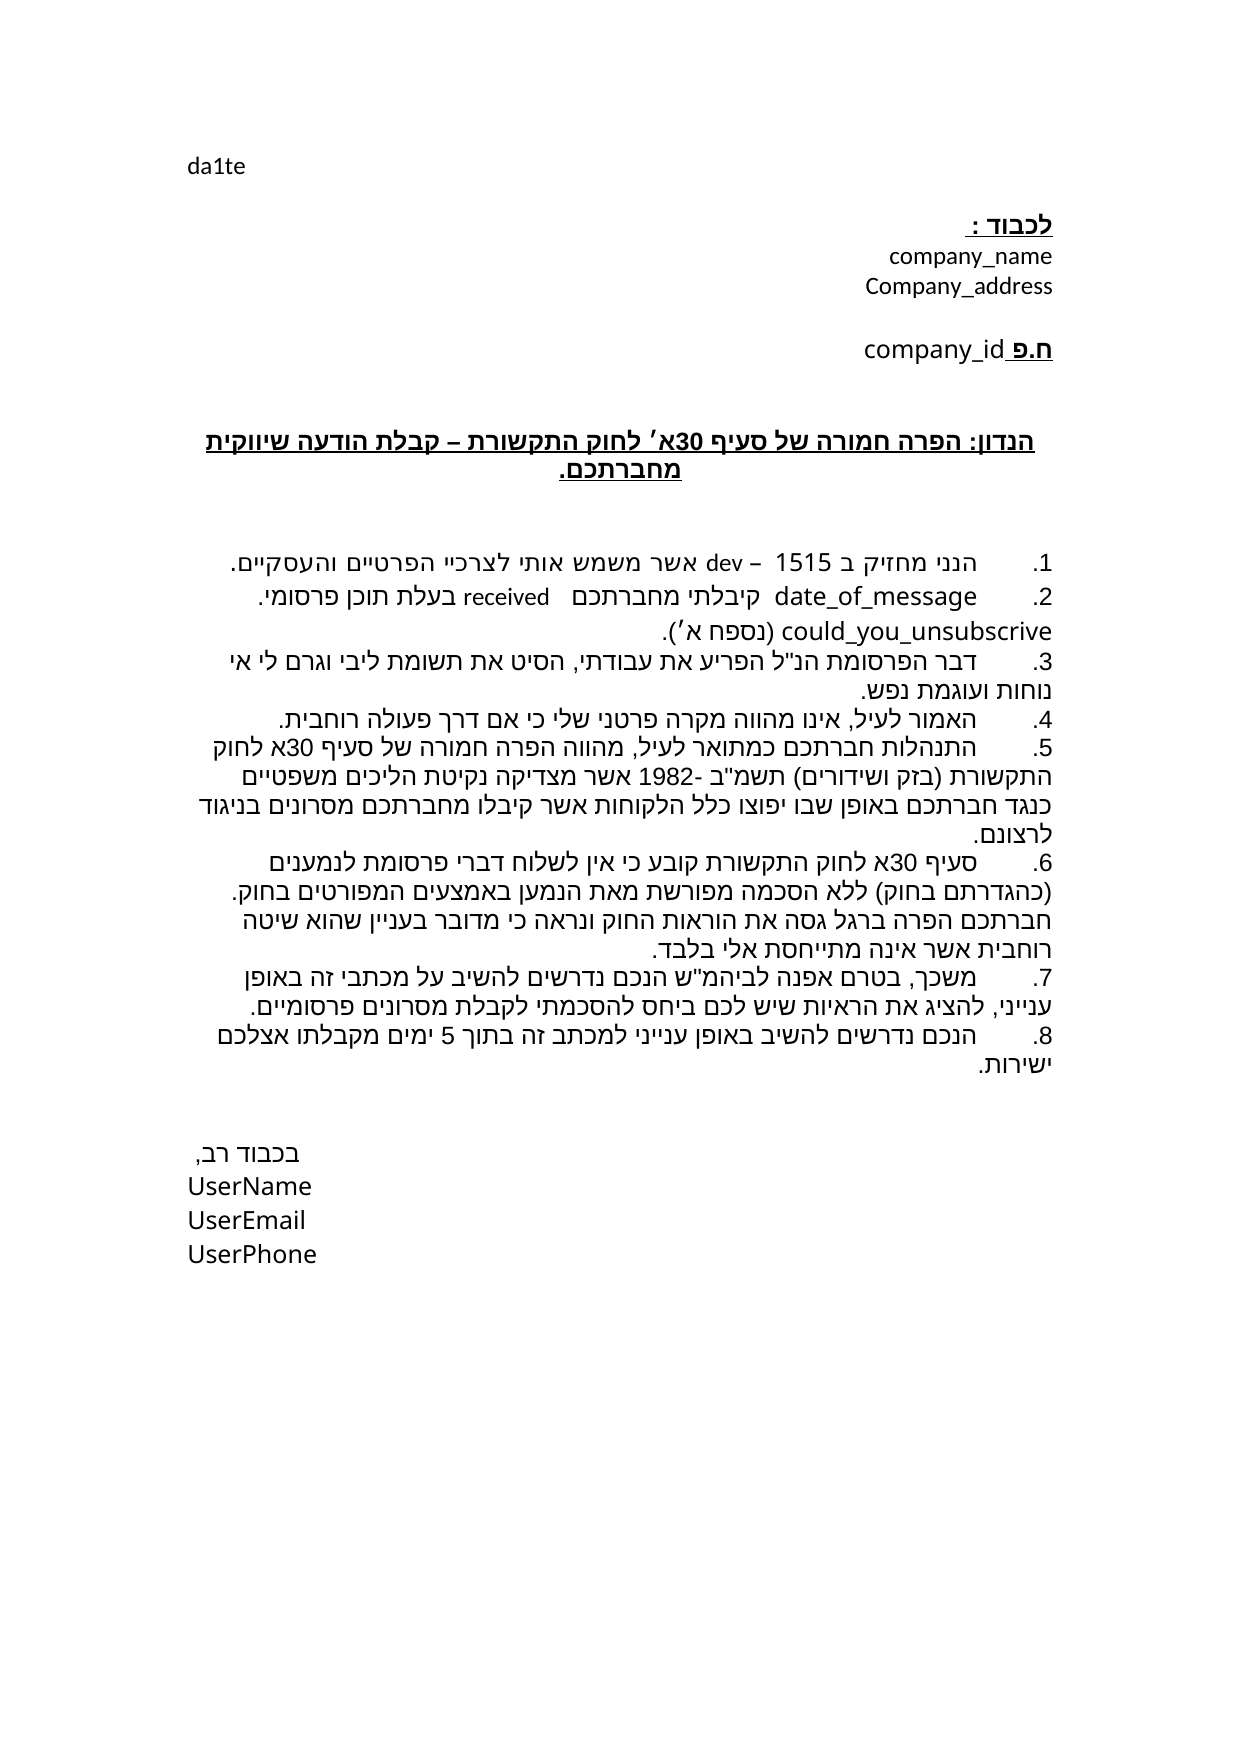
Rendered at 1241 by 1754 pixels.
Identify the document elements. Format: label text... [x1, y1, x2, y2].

text 7. משכך, בטרם אפנה לביהמ"ש הנכם נדרשים להשיב על מכתבי זה באופן ענייני, להציג את הראיות שיש לכם ביחס להסכמתי לקבלת מסרונים פרסומיים. [187, 963, 1053, 1021]
text company_name [187, 240, 1053, 270]
text 3. דבר הפרסומת הנ"ל הפריע את עבודתי, הסיט את תשומת ליבי וגרם לי אי נוחות ועוגמת נפש. [187, 647, 1053, 705]
text UserName [187, 1168, 1053, 1202]
text 2. date_of_message קיבלתי מחברתכם received בעלת תוכן פרסומי. could_you_unsubscrive (נספח א׳). [187, 579, 1053, 647]
text 6. סעיף 30א לחוק התקשורת קובע כי אין לשלוח דברי פרסומת לנמענים (כהגדרתם בחוק) ללא הסכמה מפורשת מאת הנמען באמצעים המפורטים בחוק. חברתכם הפרה ברגל גסה את הוראות החוק ונראה כי מדובר בעניין שהוא שיטה רוחבית אשר אינה מתייחסת אלי בלבד. [187, 848, 1053, 963]
text UserPhone [187, 1236, 1053, 1270]
text Company_address [187, 270, 1053, 301]
text בכבוד רב, [187, 1139, 1053, 1168]
text לכבוד : [187, 211, 1053, 240]
text da1te [187, 150, 1053, 181]
text 1. הנני מחזיק ב dev – 1515 אשר משמש אותי לצרכיי הפרטיים והעסקיים. [187, 545, 1053, 579]
text 8. הנכם נדרשים להשיב באופן ענייני למכתב זה בתוך 5 ימים מקבלתו אצלכם ישירות. [187, 1021, 1053, 1078]
text UserEmail [187, 1202, 1053, 1236]
text 5. התנהלות חברתכם כמתואר לעיל, מהווה הפרה חמורה של סעיף 30א לחוק התקשורת (בזק ושידורים) תשמ"ב -1982 אשר מצדיקה נקיטת הליכים משפטיים כנגד חברתכם באופן שבו יפוצו כלל הלקוחות אשר קיבלו מחברתכם מסרונים בניגוד לרצונם. [187, 733, 1053, 848]
text ח.פ company_id [187, 331, 1053, 365]
text הנדון: הפרה חמורה של סעיף 30א׳ לחוק התקשורת – קבלת הודעה שיווקית מחברתכם. [187, 426, 1053, 484]
text 4. האמור לעיל, אינו מהווה מקרה פרטני שלי כי אם דרך פעולה רוחבית. [187, 705, 1053, 733]
